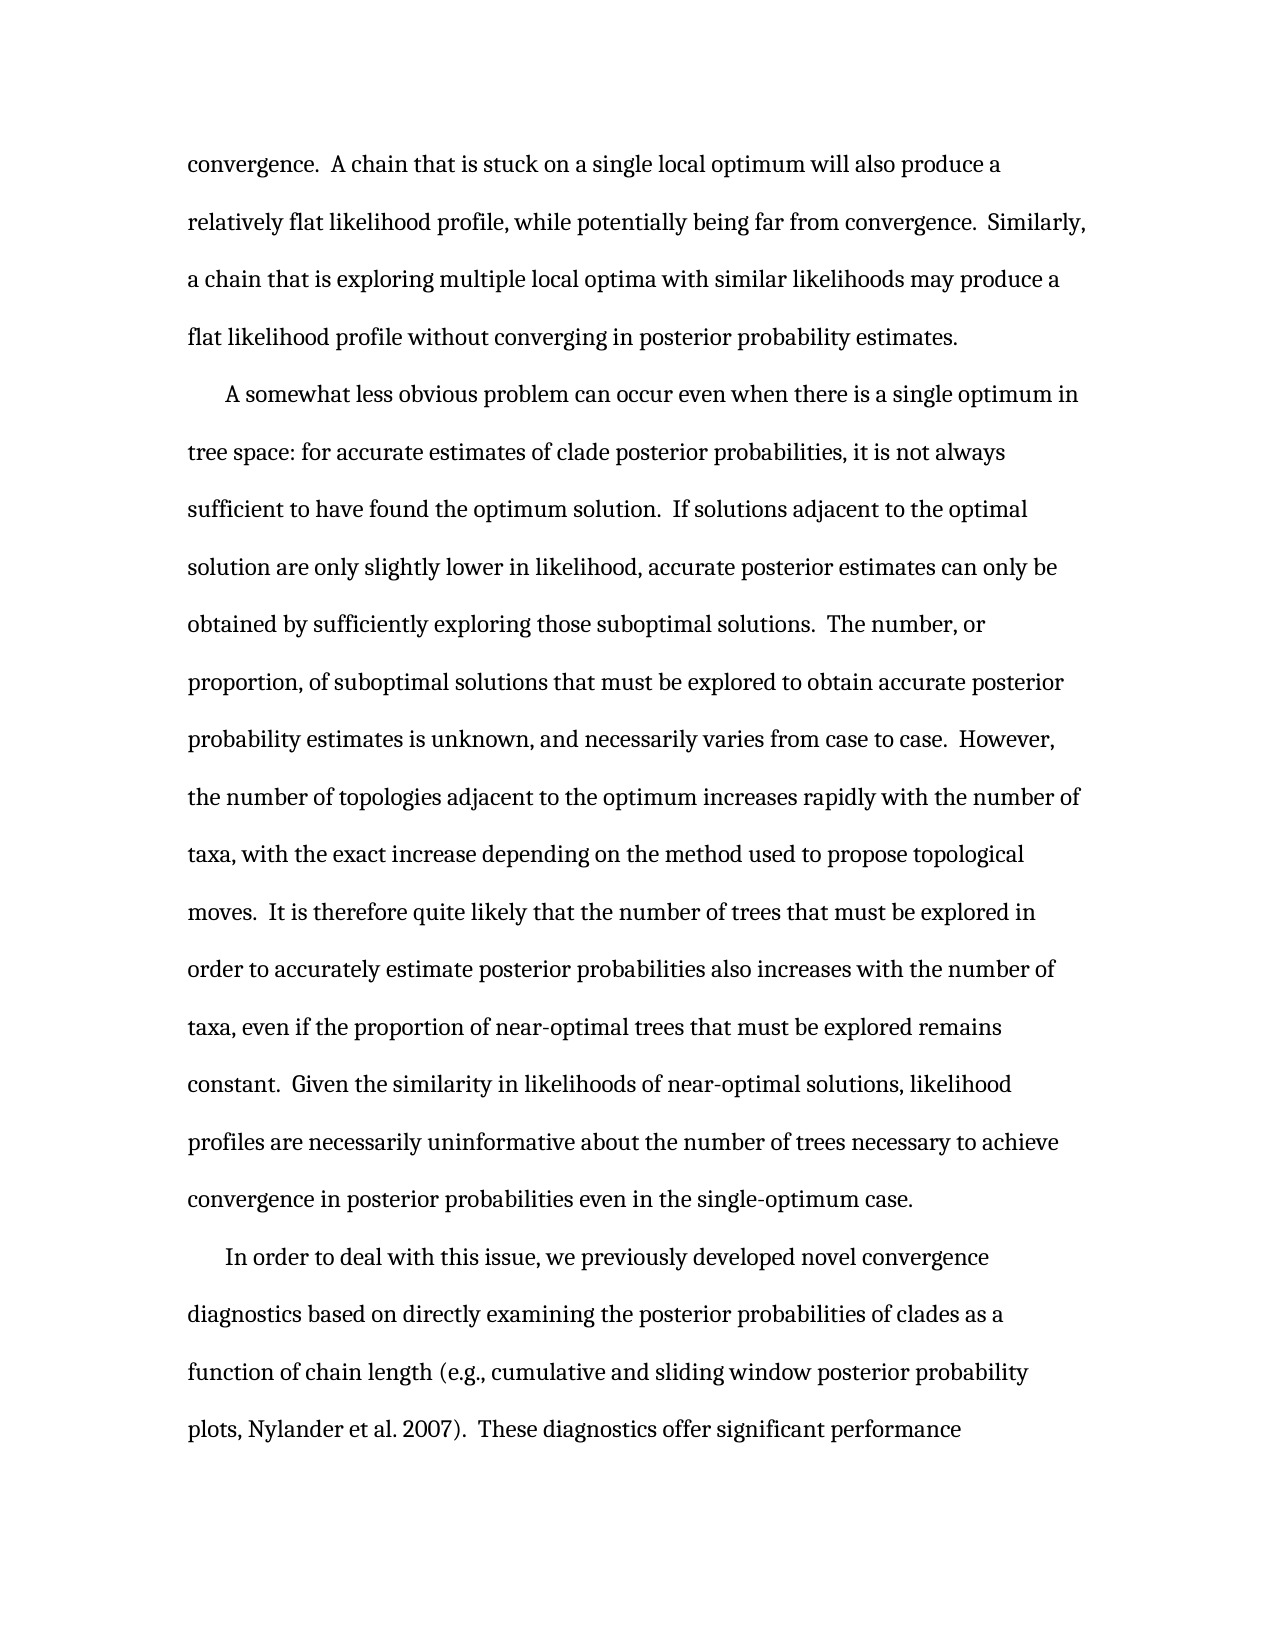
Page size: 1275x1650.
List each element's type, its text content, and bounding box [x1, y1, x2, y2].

text A somewhat less obvious problem can occur even when there is a single optimum in tree space: for accurate estimates of clade posterior probabilities, it is not always sufficient to have found the optimum solution. If solutions adjacent to the optimal solution are only slightly lower in likelihood, accurate posterior estimates can only be obtained by sufficiently exploring those suboptimal solutions. The number, or proportion, of suboptimal solutions that must be explored to obtain accurate posterior probability estimates is unknown, and necessarily varies from case to case. However, the number of topologies adjacent to the optimum increases rapidly with the number of taxa, with the exact increase depending on the method used to propose topological moves. It is therefore quite likely that the number of trees that must be explored in order to accurately estimate posterior probabilities also increases with the number of taxa, even if the proportion of near-optimal trees that must be explored remains constant. Given the similarity in likelihoods of near-optimal solutions, likelihood profiles are necessarily uninformative about the number of trees necessary to achieve convergence in posterior probabilities even in the single-optimum case. [187, 380, 1087, 1214]
